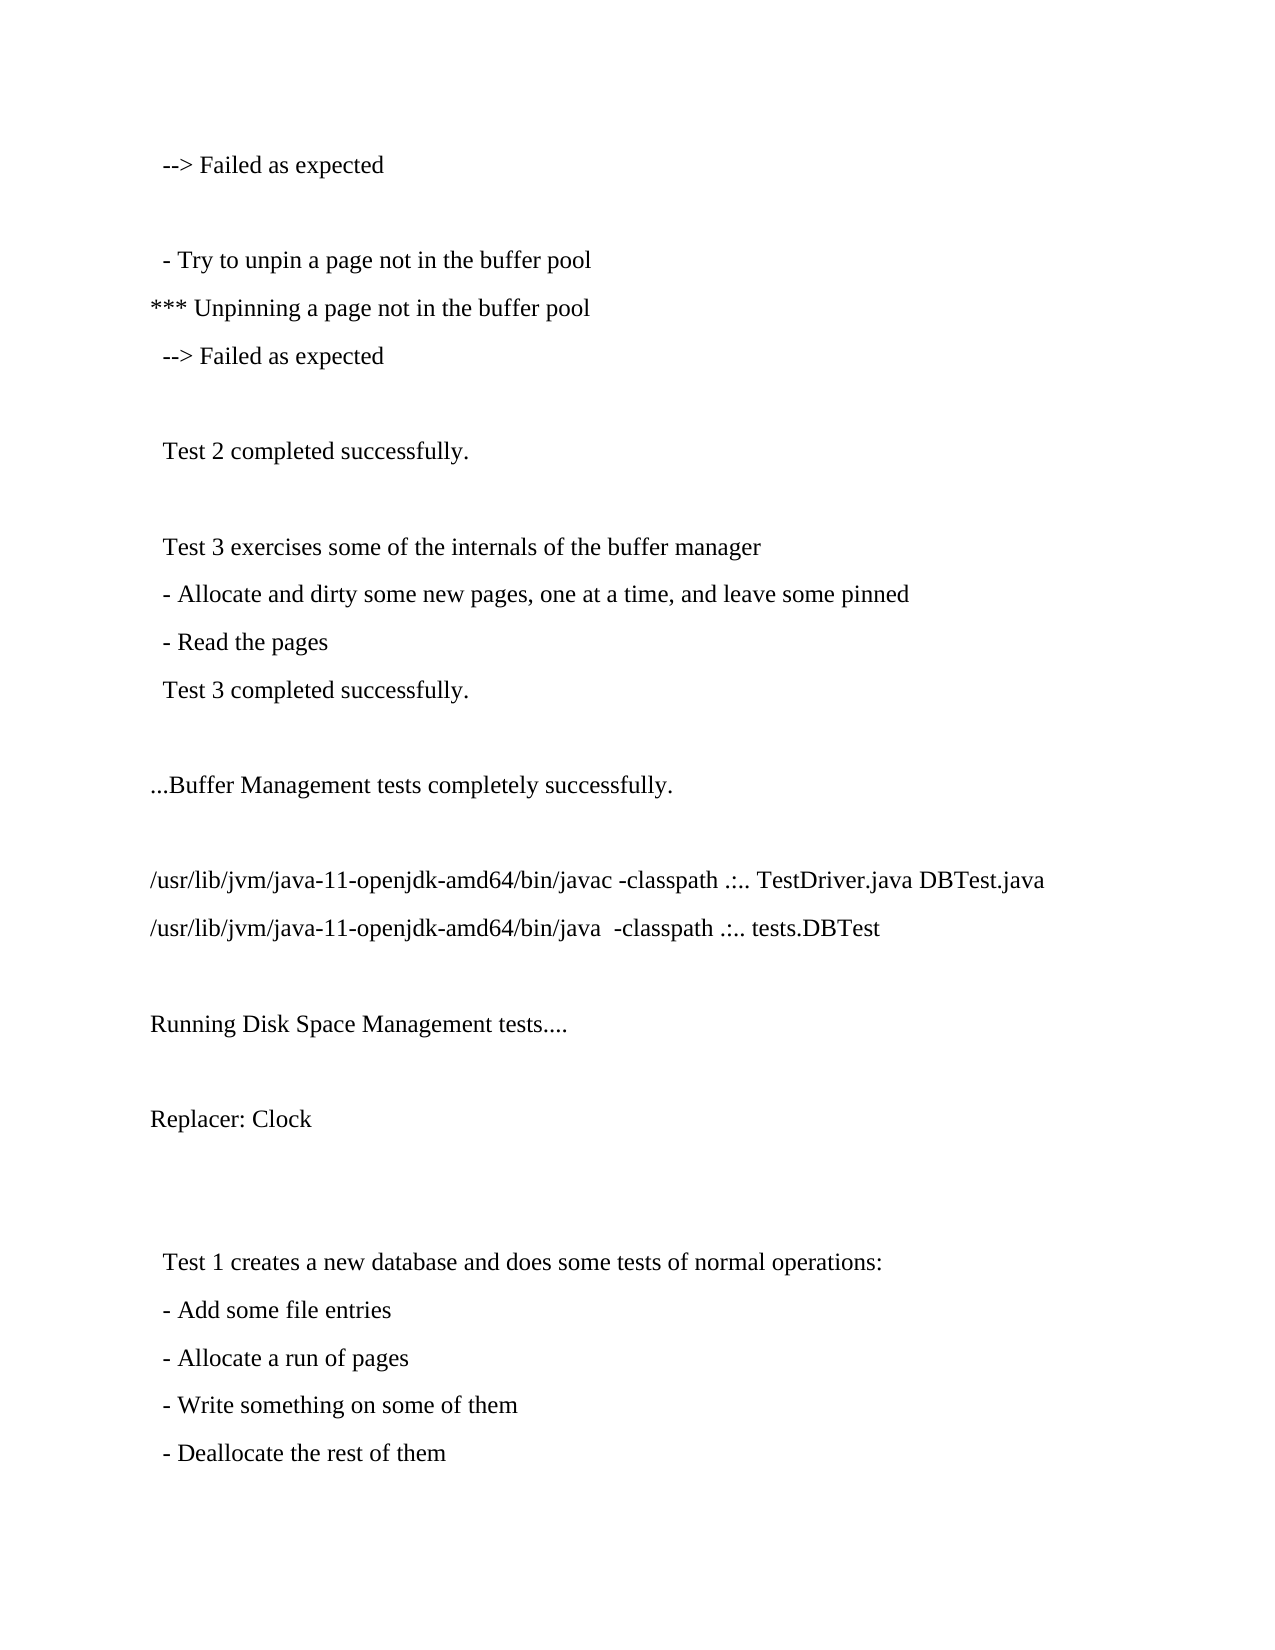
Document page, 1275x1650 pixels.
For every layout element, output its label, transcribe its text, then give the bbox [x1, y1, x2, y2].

text Test 3 completed successfully. [150, 675, 1125, 703]
text - Write something on some of them [150, 1390, 1125, 1419]
text Test 1 creates a new database and does some tests of normal operations: [150, 1247, 1125, 1276]
text Replacer: Clock [150, 1104, 1125, 1133]
text - Allocate and dirty some new pages, one at a time, and leave some pinned [150, 579, 1125, 608]
text --> Failed as expected [150, 150, 1125, 179]
text *** Unpinning a page not in the buffer pool [150, 293, 1125, 322]
text - Deallocate the rest of them [150, 1438, 1125, 1467]
text - Read the pages [150, 627, 1125, 656]
text Running Disk Space Management tests.... [150, 1009, 1125, 1037]
text /usr/lib/jvm/java-11-openjdk-amd64/bin/javac -classpath .:.. TestDriver.java DBTest.java [150, 866, 1125, 894]
text ...Buffer Management tests completely successfully. [150, 770, 1125, 799]
text /usr/lib/jvm/java-11-openjdk-amd64/bin/java -classpath .:.. tests.DBTest [150, 913, 1125, 942]
text Test 2 completed successfully. [150, 436, 1125, 465]
text - Allocate a run of pages [150, 1343, 1125, 1371]
text --> Failed as expected [150, 341, 1125, 369]
text Test 3 exercises some of the internals of the buffer manager [150, 532, 1125, 560]
text - Add some file entries [150, 1295, 1125, 1324]
text - Try to unpin a page not in the buffer pool [150, 245, 1125, 274]
